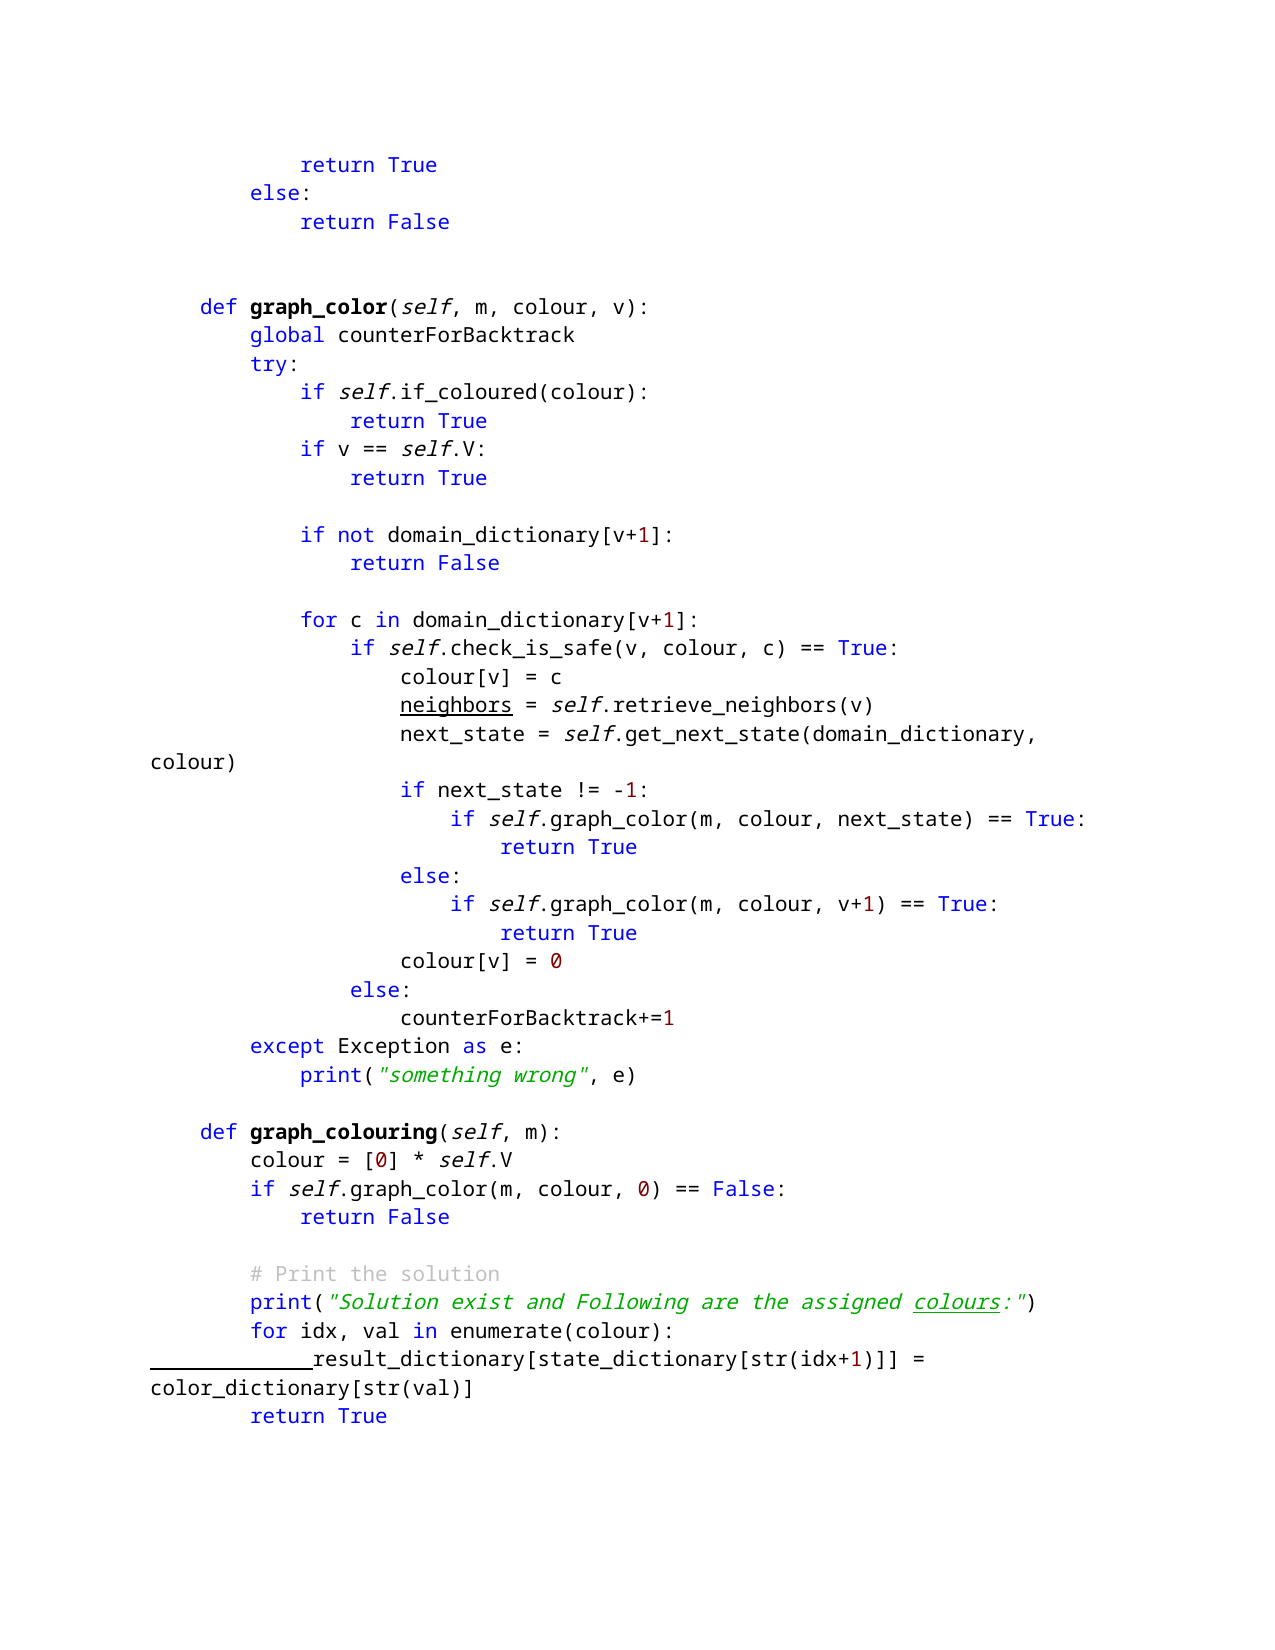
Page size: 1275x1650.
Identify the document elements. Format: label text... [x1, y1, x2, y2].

text if self.if_coloured(colour): [150, 377, 1125, 406]
text if self.graph_color(m, colour, next_state) == True: [150, 804, 1125, 832]
text if self.graph_color(m, colour, 0) == False: [150, 1174, 1125, 1202]
text result_dictionary[state_dictionary[str(idx+1)]] = color_dictionary[str(val)] [150, 1344, 1125, 1401]
text else: [150, 178, 1125, 207]
text else: [150, 975, 1125, 1003]
text def graph_colouring(self, m): [150, 1117, 1125, 1145]
text try: [150, 349, 1125, 377]
text return True [150, 463, 1125, 491]
text next_state = self.get_next_state(domain_dictionary, colour) [150, 719, 1125, 776]
text return True [150, 150, 1125, 178]
text for c in domain_dictionary[v+1]: [150, 605, 1125, 633]
text neighbors = self.retrieve_neighbors(v) [150, 690, 1125, 719]
text return False [150, 548, 1125, 577]
text # Print the solution [150, 1259, 1125, 1287]
text colour[v] = 0 [150, 946, 1125, 975]
text colour[v] = c [150, 662, 1125, 690]
text return False [150, 1202, 1125, 1231]
text if not domain_dictionary[v+1]: [150, 520, 1125, 548]
text if v == self.V: [150, 434, 1125, 463]
text return True [150, 406, 1125, 434]
text for idx, val in enumerate(colour): [150, 1316, 1125, 1344]
text def graph_color(self, m, colour, v): [150, 292, 1125, 321]
text return True [150, 1401, 1125, 1430]
text if self.check_is_safe(v, colour, c) == True: [150, 633, 1125, 662]
text print("something wrong", e) [150, 1060, 1125, 1088]
text global counterForBacktrack [150, 321, 1125, 349]
text if self.graph_color(m, colour, v+1) == True: [150, 889, 1125, 918]
text return True [150, 832, 1125, 861]
text else: [150, 861, 1125, 889]
text except Exception as e: [150, 1032, 1125, 1060]
text return True [150, 918, 1125, 946]
text counterForBacktrack+=1 [150, 1003, 1125, 1032]
text return False [150, 207, 1125, 235]
text print("Solution exist and Following are the assigned colours:") [150, 1287, 1125, 1316]
text if next_state != -1: [150, 776, 1125, 804]
text colour = [0] * self.V [150, 1145, 1125, 1174]
